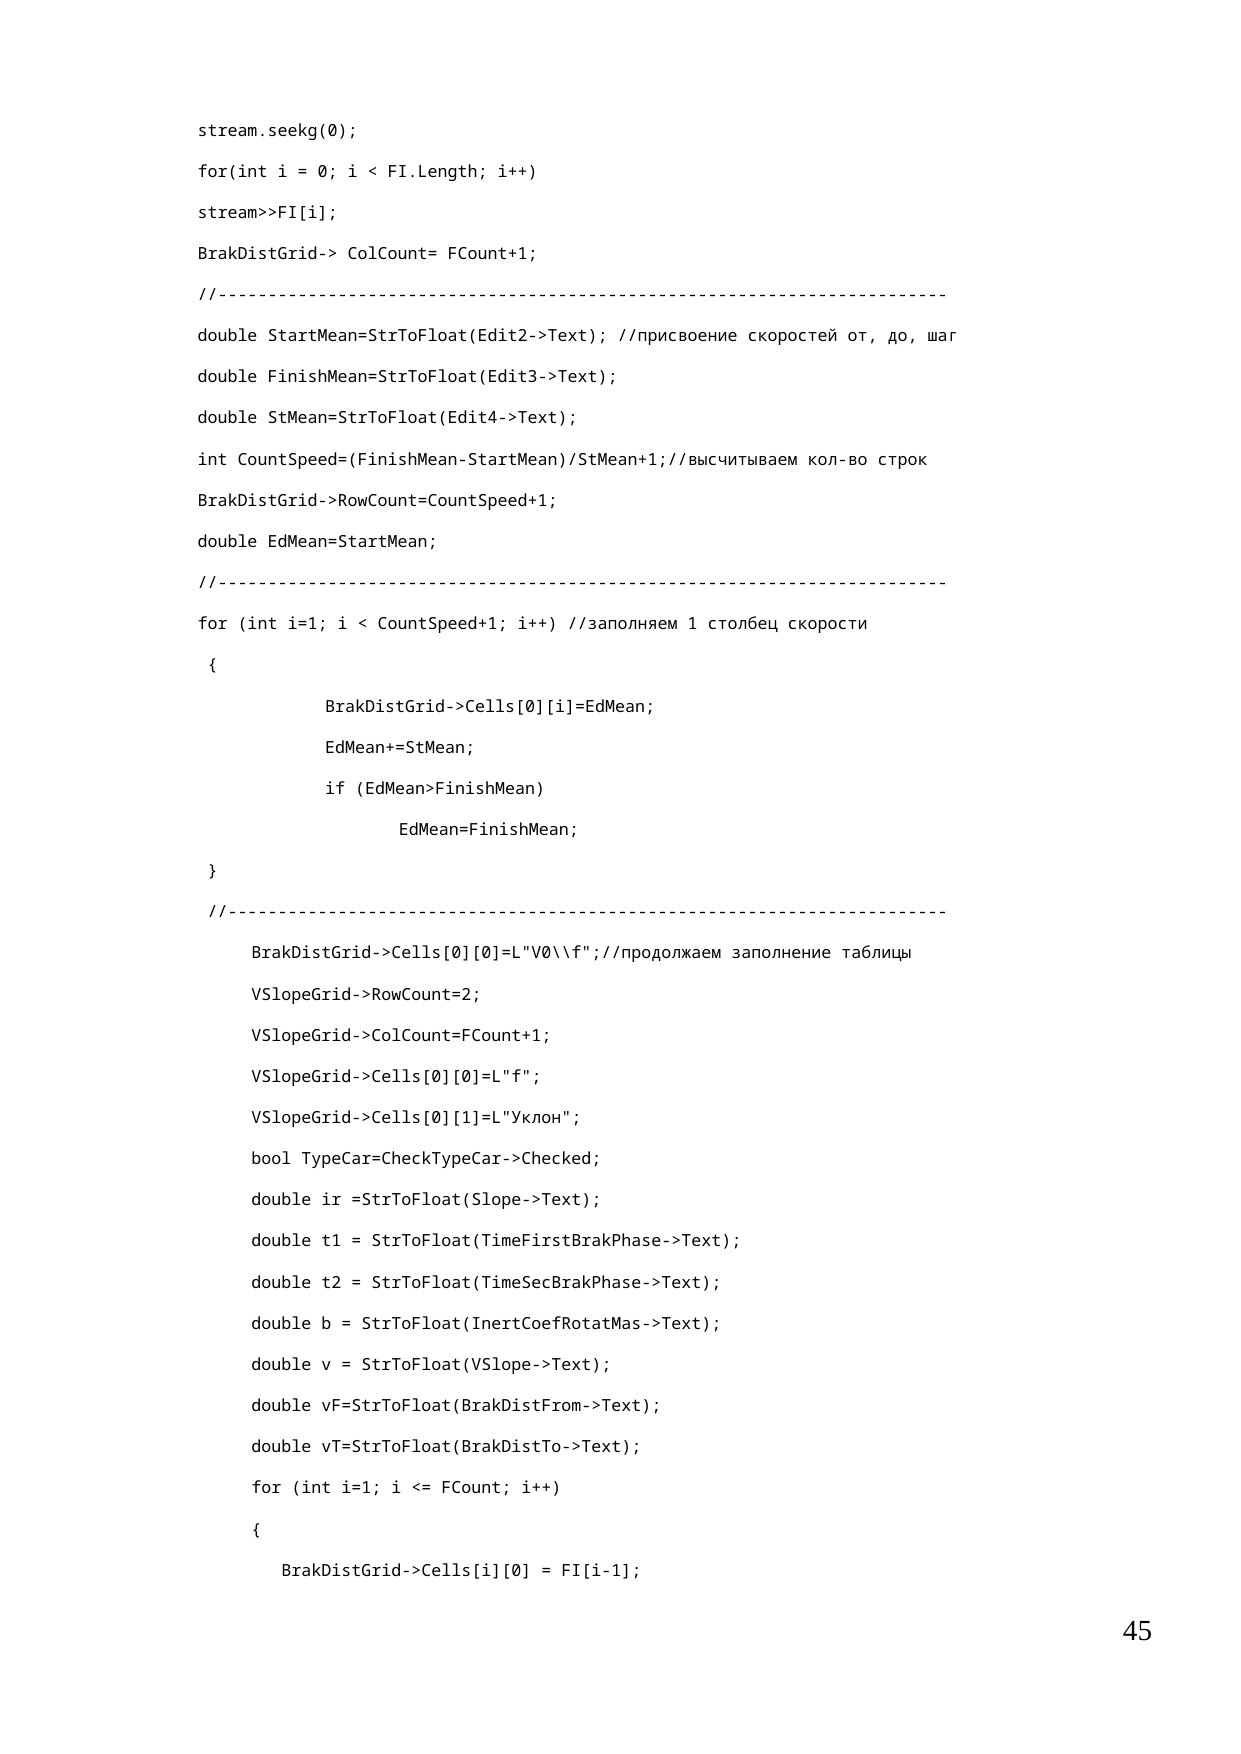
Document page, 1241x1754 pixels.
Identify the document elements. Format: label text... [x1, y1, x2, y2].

text for(int i = 0; i < FI.Length; i++) [177, 159, 1152, 182]
text int CountSpeed=(FinishMean-StartMean)/StMean+1;//высчитываем кол-во строк [177, 447, 1152, 470]
text } [177, 859, 1152, 881]
text BrakDistGrid-> ColCount= FCount+1; [177, 242, 1152, 264]
text //------------------------------------------------------------------------ [177, 900, 1152, 923]
text EdMean+=StMean; [177, 735, 1152, 758]
text double vT=StrToFloat(BrakDistTo->Text); [177, 1435, 1152, 1457]
text VSlopeGrid->Cells[0][0]=L"f"; [177, 1064, 1152, 1087]
text //------------------------------------------------------------------------- [177, 571, 1152, 593]
text BrakDistGrid->RowCount=CountSpeed+1; [177, 488, 1152, 511]
text double b = StrToFloat(InertCoefRotatMas->Text); [177, 1311, 1152, 1334]
text for (int i=1; i <= FCount; i++) [177, 1476, 1152, 1499]
text double vF=StrToFloat(BrakDistFrom->Text); [177, 1394, 1152, 1416]
text BrakDistGrid->Cells[i][0] = FI[i-1]; [177, 1558, 1152, 1581]
text EdMean=FinishMean; [177, 818, 1152, 840]
text double StartMean=StrToFloat(Edit2->Text); //присвоение скоростей от, до, шаг [177, 324, 1152, 347]
text stream.seekg(0); [177, 118, 1152, 141]
text //------------------------------------------------------------------------- [177, 283, 1152, 305]
text double EdMean=StartMean; [177, 529, 1152, 552]
text BrakDistGrid->Cells[0][i]=EdMean; [177, 694, 1152, 717]
text double ir =StrToFloat(Slope->Text); [177, 1188, 1152, 1211]
text double t2 = StrToFloat(TimeSecBrakPhase->Text); [177, 1270, 1152, 1293]
text if (EdMean>FinishMean) [177, 776, 1152, 799]
text double StMean=StrToFloat(Edit4->Text); [177, 406, 1152, 429]
text VSlopeGrid->ColCount=FCount+1; [177, 1023, 1152, 1046]
text BrakDistGrid->Cells[0][0]=L"V0\\f";//продолжаем заполнение таблицы [177, 941, 1152, 964]
text for (int i=1; i < CountSpeed+1; i++) //заполняем 1 столбец скорости [177, 612, 1152, 634]
text VSlopeGrid->Cells[0][1]=L"Уклон"; [177, 1106, 1152, 1128]
text VSlopeGrid->RowCount=2; [177, 982, 1152, 1005]
text double FinishMean=StrToFloat(Edit3->Text); [177, 365, 1152, 388]
text { [177, 653, 1152, 676]
text stream>>FI[i]; [177, 200, 1152, 223]
text bool TypeCar=CheckTypeCar->Checked; [177, 1147, 1152, 1169]
text double v = StrToFloat(VSlope->Text); [177, 1352, 1152, 1375]
text double t1 = StrToFloat(TimeFirstBrakPhase->Text); [177, 1229, 1152, 1252]
text { [177, 1517, 1152, 1540]
